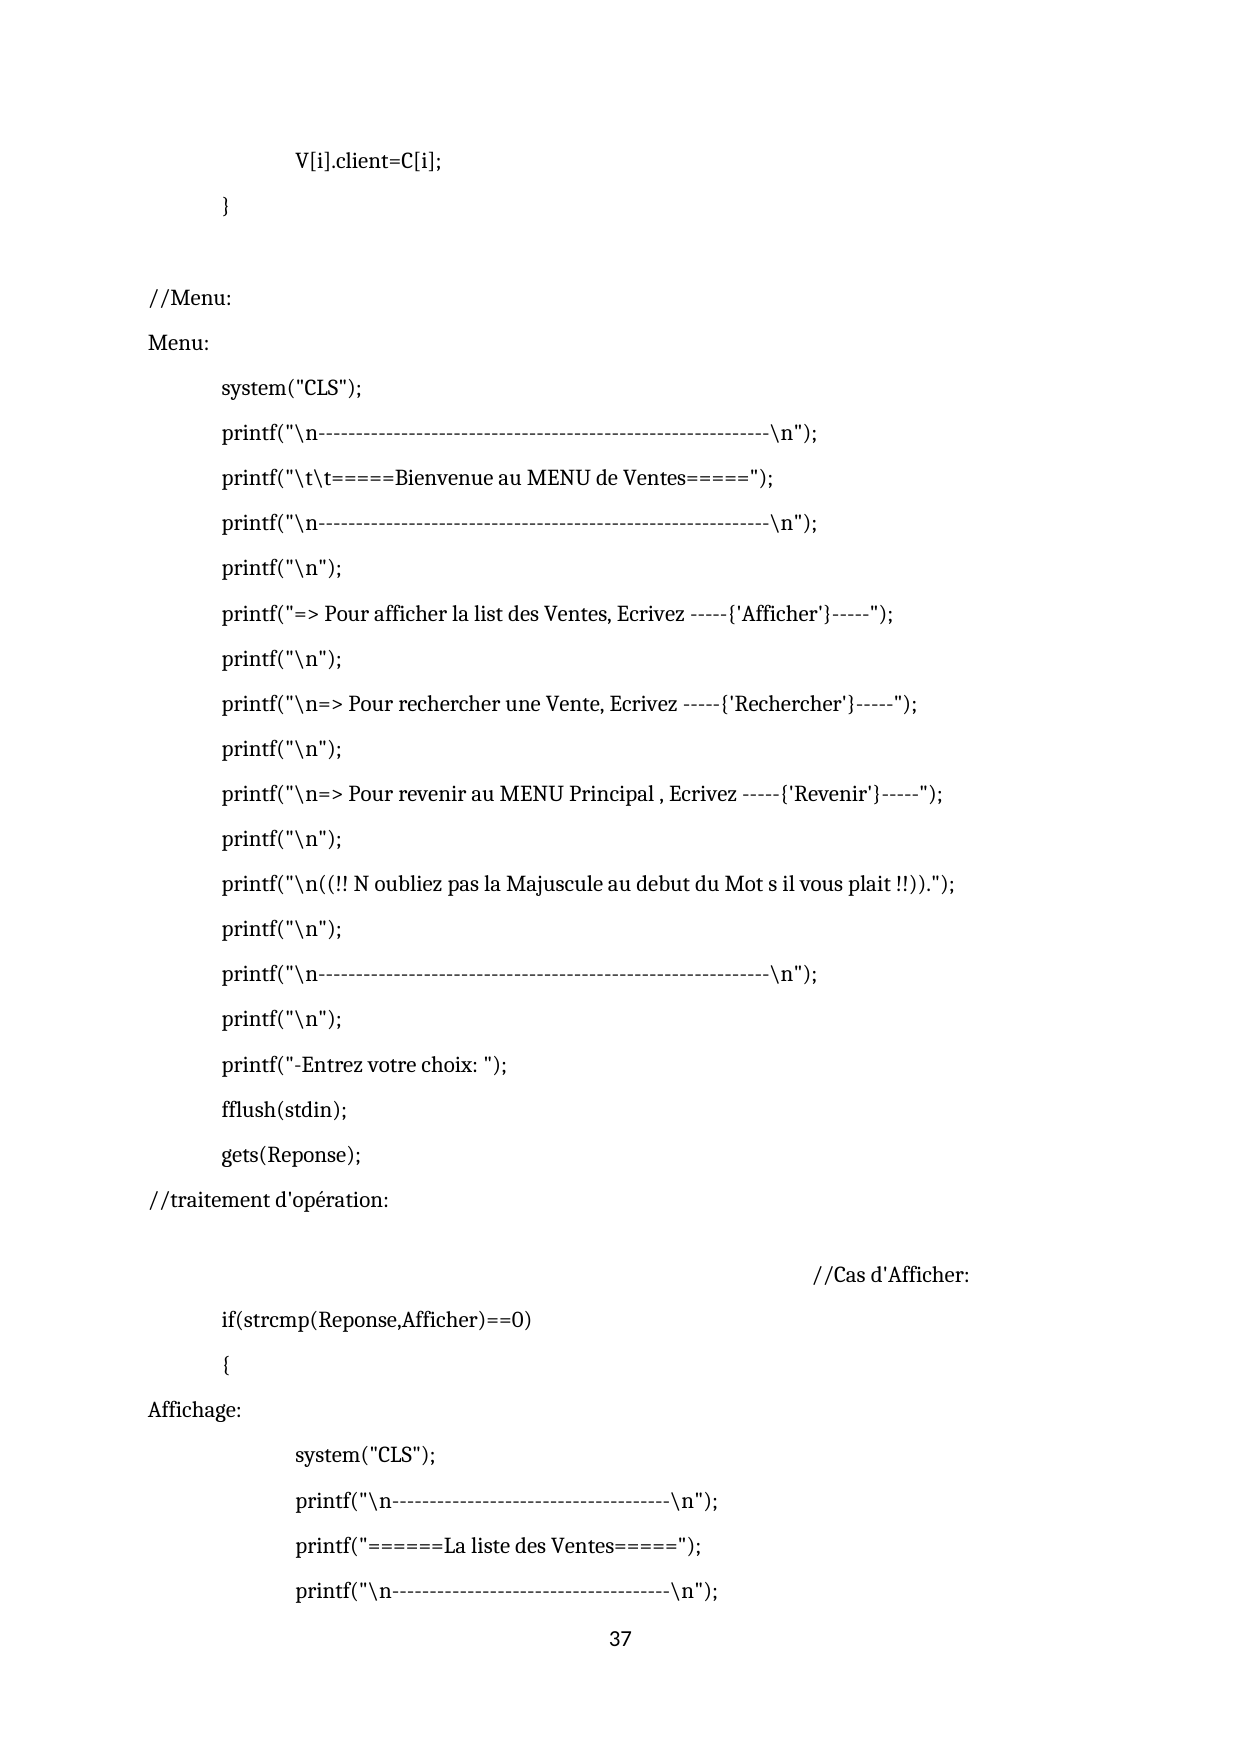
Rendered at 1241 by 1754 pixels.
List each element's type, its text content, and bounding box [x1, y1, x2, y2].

text printf("\n"); [148, 916, 1093, 942]
text //traitement d'opération: [148, 1187, 1093, 1213]
text printf("\n------------------------------------------------------------\n"); [148, 510, 1093, 536]
text //Menu: [148, 284, 1093, 311]
text printf("\n------------------------------------------------------------\n"); [148, 420, 1093, 446]
text } [148, 193, 1093, 219]
text Menu: [148, 330, 1093, 356]
text printf("\n=> Pour rechercher une Vente, Ecrivez -----{'Rechercher'}-----"); [148, 691, 1093, 717]
text { [148, 1352, 1093, 1378]
text printf("\t\t=====Bienvenue au MENU de Ventes====="); [148, 465, 1093, 491]
text printf("\n"); [148, 555, 1093, 582]
text printf("\n------------------------------------------------------------\n"); [148, 961, 1093, 987]
text //Cas d'Afficher: [148, 1232, 1093, 1288]
text printf("\n"); [148, 645, 1093, 672]
text printf("\n=> Pour revenir au MENU Principal , Ecrivez -----{'Revenir'}-----"); [148, 781, 1093, 807]
text printf("\n-------------------------------------\n"); [148, 1578, 1093, 1604]
text printf("\n"); [148, 826, 1093, 852]
text printf("\n"); [148, 1006, 1093, 1033]
text printf("======La liste des Ventes====="); [148, 1532, 1093, 1559]
text system("CLS"); [148, 1442, 1093, 1469]
text printf("=> Pour afficher la list des Ventes, Ecrivez -----{'Afficher'}-----"); [148, 600, 1093, 627]
text printf("-Entrez votre choix: "); [148, 1051, 1093, 1078]
text printf("\n-------------------------------------\n"); [148, 1487, 1093, 1514]
text Affichage: [148, 1397, 1093, 1423]
text printf("\n((!! N oubliez pas la Majuscule au debut du Mot s il vous plait !!))."); [148, 871, 1093, 897]
text system("CLS"); [148, 375, 1093, 401]
text printf("\n"); [148, 736, 1093, 762]
text fflush(stdin); [148, 1096, 1093, 1123]
text V[i].client=C[i]; [148, 148, 1093, 174]
text gets(Reponse); [148, 1142, 1093, 1168]
text if(strcmp(Reponse,Afficher)==0) [148, 1307, 1093, 1333]
